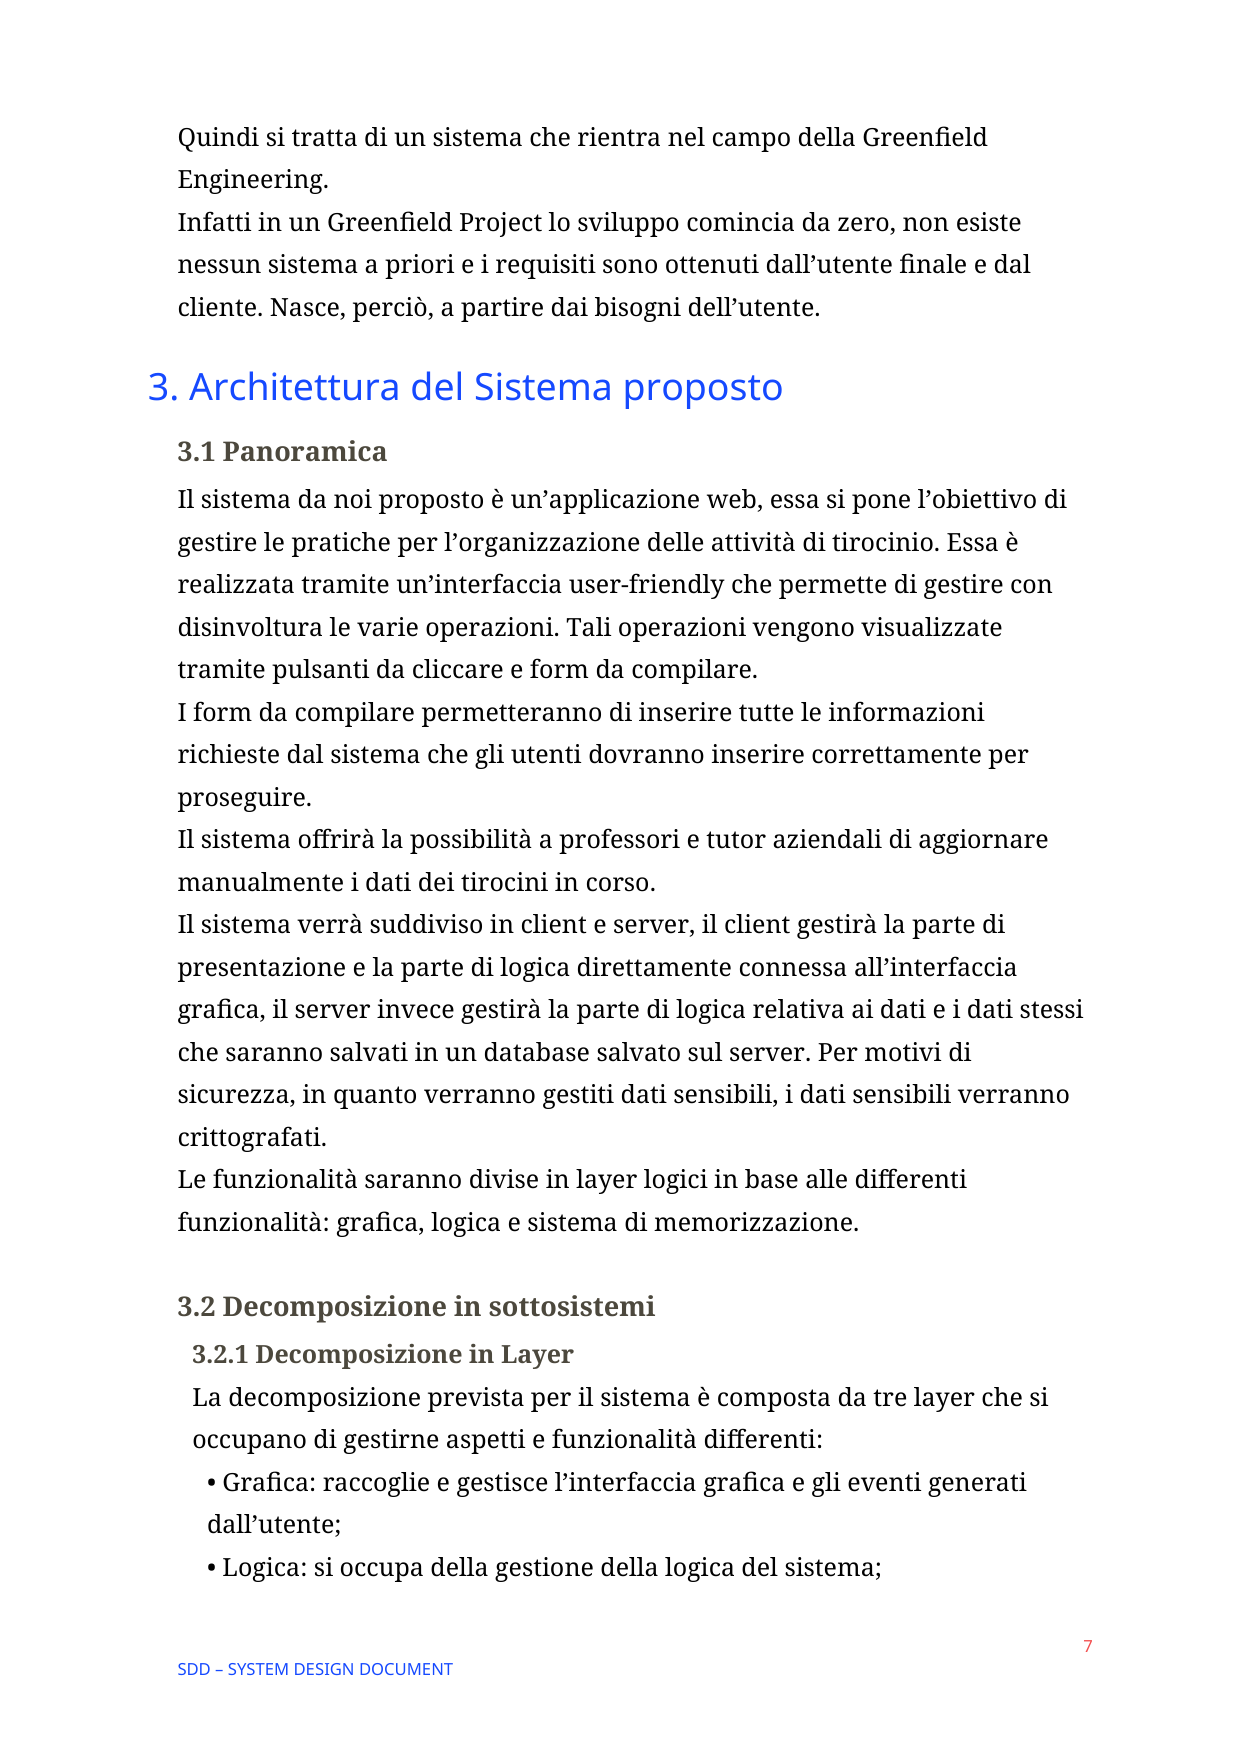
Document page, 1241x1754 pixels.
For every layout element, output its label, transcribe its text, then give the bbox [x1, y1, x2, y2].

subtitle 3.2.1 Decomposizione in Layer [192, 1337, 1092, 1371]
text La decomposizione prevista per il sistema è composta da tre layer che si occupano di gestirne aspetti e funzionalità differenti: [192, 1379, 1092, 1456]
text • Logica: si occupa della gestione della logica del sistema; [207, 1549, 1092, 1584]
text Infatti in un Greenfield Project lo sviluppo comincia da zero, non esiste nessun sistema a priori e i requisiti sono ottenuti dall’utente finale e dal cliente. Nasce, perciò, a partire dai bisogni dell’utente. [177, 204, 1092, 324]
subtitle 3.2 Decomposizione in sottosistemi [177, 1288, 1092, 1324]
subtitle 3.1 Panoramica [177, 432, 1092, 469]
text Le funzionalità saranno divise in layer logici in base alle differenti funzionalità: grafica, logica e sistema di memorizzazione. [177, 1162, 1092, 1238]
text Quindi si tratta di un sistema che rientra nel campo della Greenfield Engineering. [177, 119, 1092, 196]
subtitle 3. Architettura del Sistema proposto [148, 361, 1092, 412]
text • Grafica: raccoglie e gestisce l’interfaccia grafica e gli eventi generati dall’utente; [207, 1464, 1092, 1541]
text Il sistema offrirà la possibilità a professori e tutor aziendali di aggiornare manualmente i dati dei tirocini in corso. [177, 822, 1092, 898]
text Il sistema verrà suddiviso in client e server, il client gestirà la parte di presentazione e la parte di logica direttamente connessa all’interfaccia grafica, il server invece gestirà la parte di logica relativa ai dati e i dati stessi che saranno salvati in un database salvato sul server. Per motivi di sicurezza, in quanto verranno gestiti dati sensibili, i dati sensibili verranno crittografati. [177, 907, 1092, 1153]
text I form da compilare permetteranno di inserire tutte le informazioni richieste dal sistema che gli utenti dovranno inserire correttamente per proseguire. [177, 694, 1092, 813]
text Il sistema da noi proposto è un’applicazione web, essa si pone l’obiettivo di gestire le pratiche per l’organizzazione delle attività di tirocinio. Essa è realizzata tramite un’interfaccia user-friendly che permette di gestire con disinvoltura le varie operazioni. Tali operazioni vengono visualizzate tramite pulsanti da cliccare e form da compilare. [177, 482, 1092, 686]
